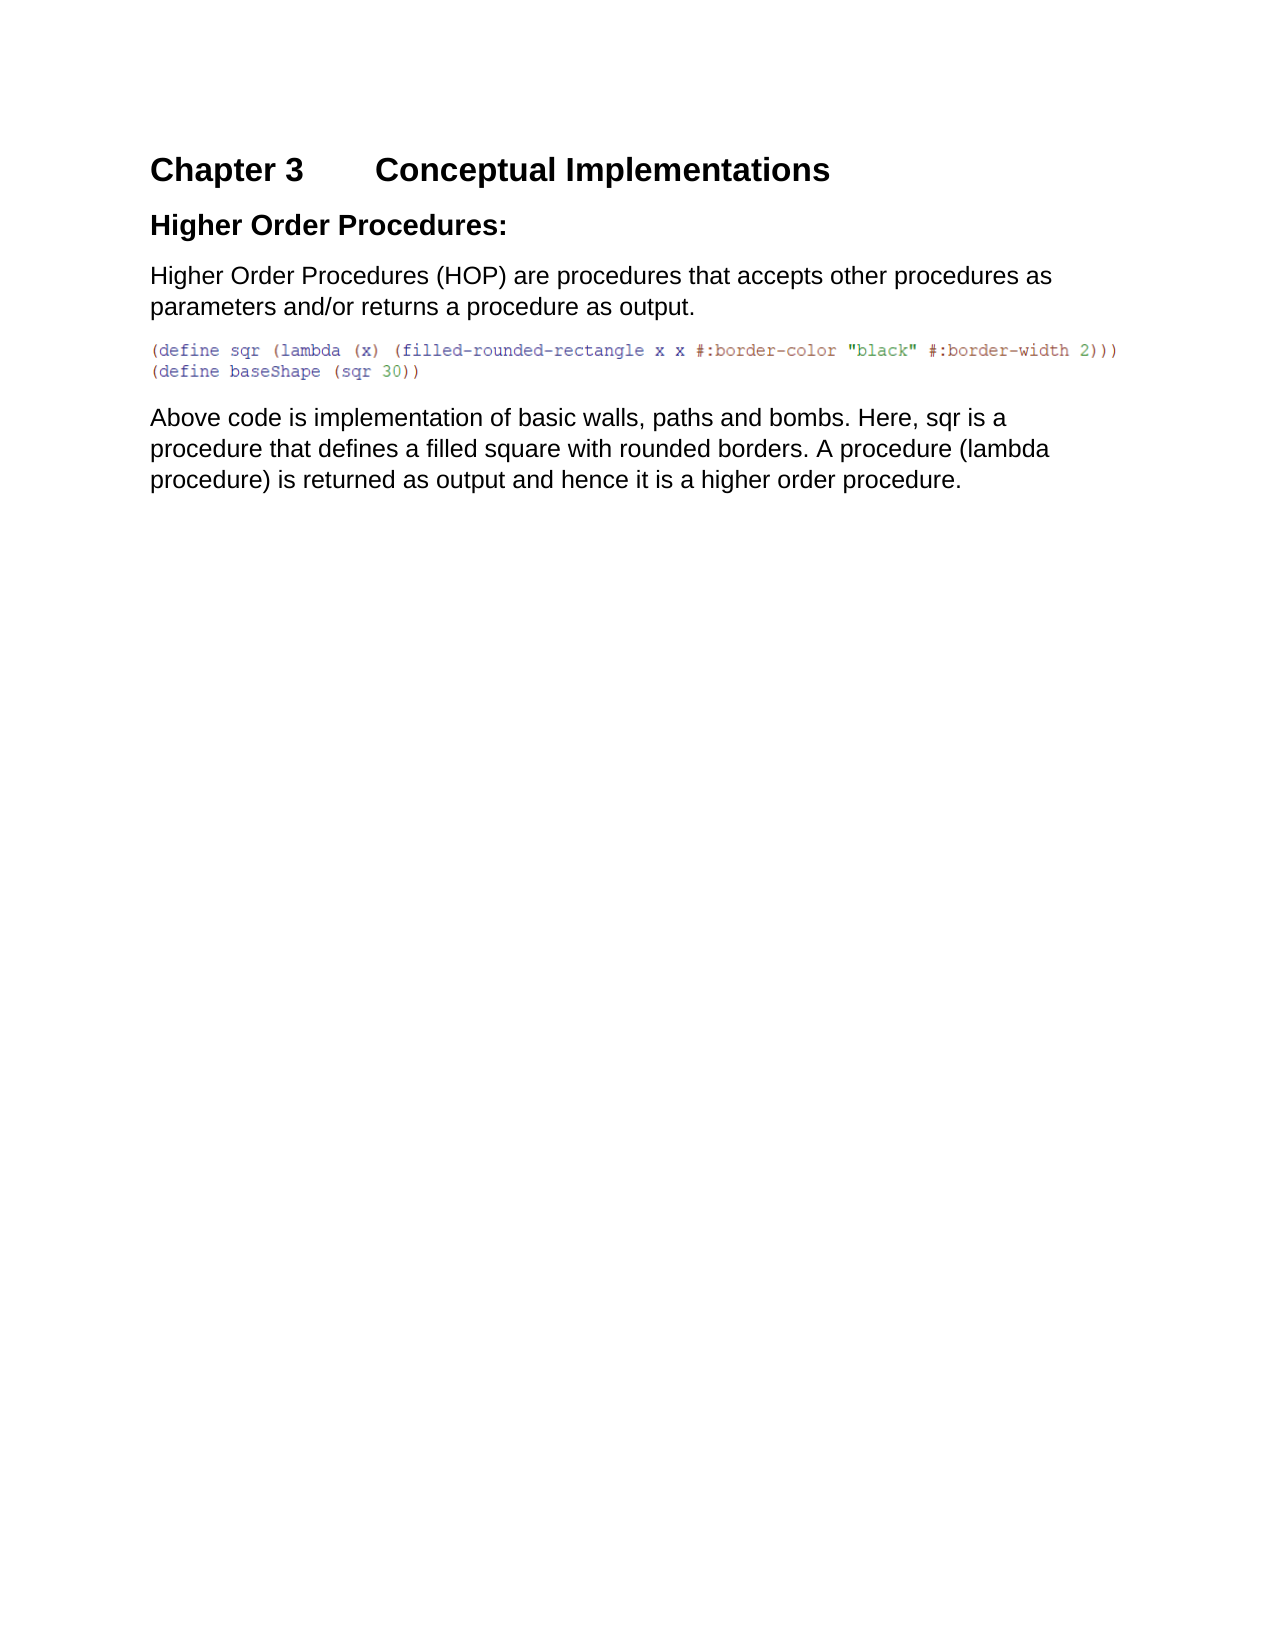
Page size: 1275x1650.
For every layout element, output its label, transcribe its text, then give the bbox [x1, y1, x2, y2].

text Chapter 3 Conceptual Implementations [150, 150, 1125, 188]
text Above code is implementation of basic walls, paths and bombs. Here, sqr is a procedure that defines a filled square with rounded borders. A procedure (lambda procedure) is returned as output and hence it is a higher order procedure. [150, 403, 1125, 494]
picture [150, 339, 1116, 384]
text Higher Order Procedures: [150, 208, 1125, 242]
text Higher Order Procedures (HOP) are procedures that accepts other procedures as parameters and/or returns a procedure as output. [150, 261, 1125, 321]
